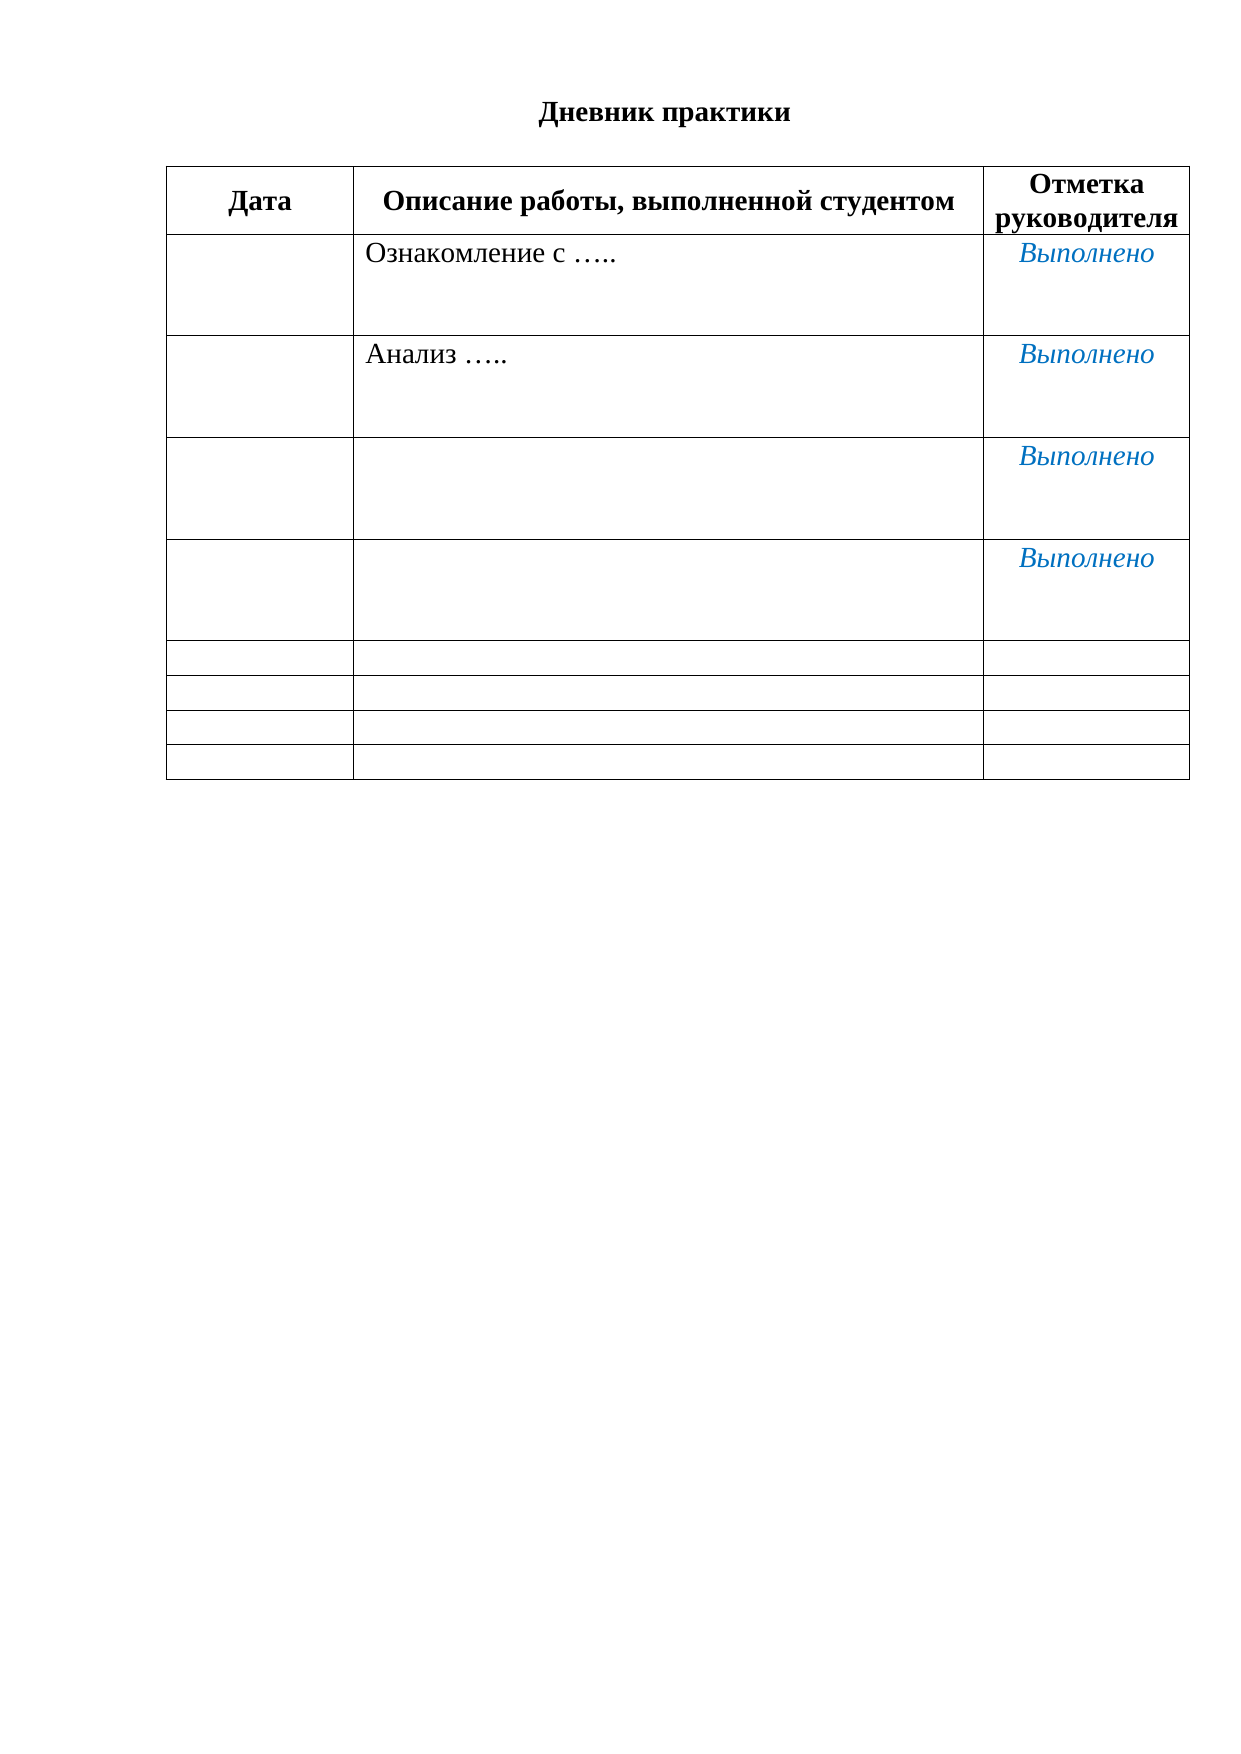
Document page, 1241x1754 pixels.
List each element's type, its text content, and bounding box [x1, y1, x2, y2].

table_cell [354, 438, 983, 539]
table_cell [167, 540, 353, 640]
table_cell [354, 711, 983, 744]
table_cell Выполнено [984, 438, 1189, 539]
table_cell [354, 540, 983, 640]
table_cell Анализ ….. [354, 336, 983, 437]
table_cell Выполнено [984, 235, 1189, 335]
table_cell [984, 745, 1189, 779]
table_cell [984, 676, 1189, 709]
table_cell [354, 745, 983, 779]
table_cell [167, 336, 353, 437]
table_header Описание работы, выполненной студентом [354, 167, 983, 234]
table_cell Выполнено [984, 336, 1189, 437]
table_cell Выполнено [984, 540, 1189, 640]
table_cell [354, 641, 983, 675]
table_cell Ознакомление с ….. [354, 235, 983, 335]
table_cell [167, 641, 353, 675]
table_cell [167, 711, 353, 744]
table_cell [167, 438, 353, 539]
table_cell [354, 676, 983, 709]
table_cell [167, 745, 353, 779]
table_cell [167, 676, 353, 709]
table_header Дата [167, 167, 353, 234]
table_cell [984, 711, 1189, 744]
table_cell [984, 641, 1189, 675]
table_header Отметка руководителя [984, 167, 1189, 234]
table_cell [167, 235, 353, 335]
text Дневник практики [177, 94, 1152, 127]
